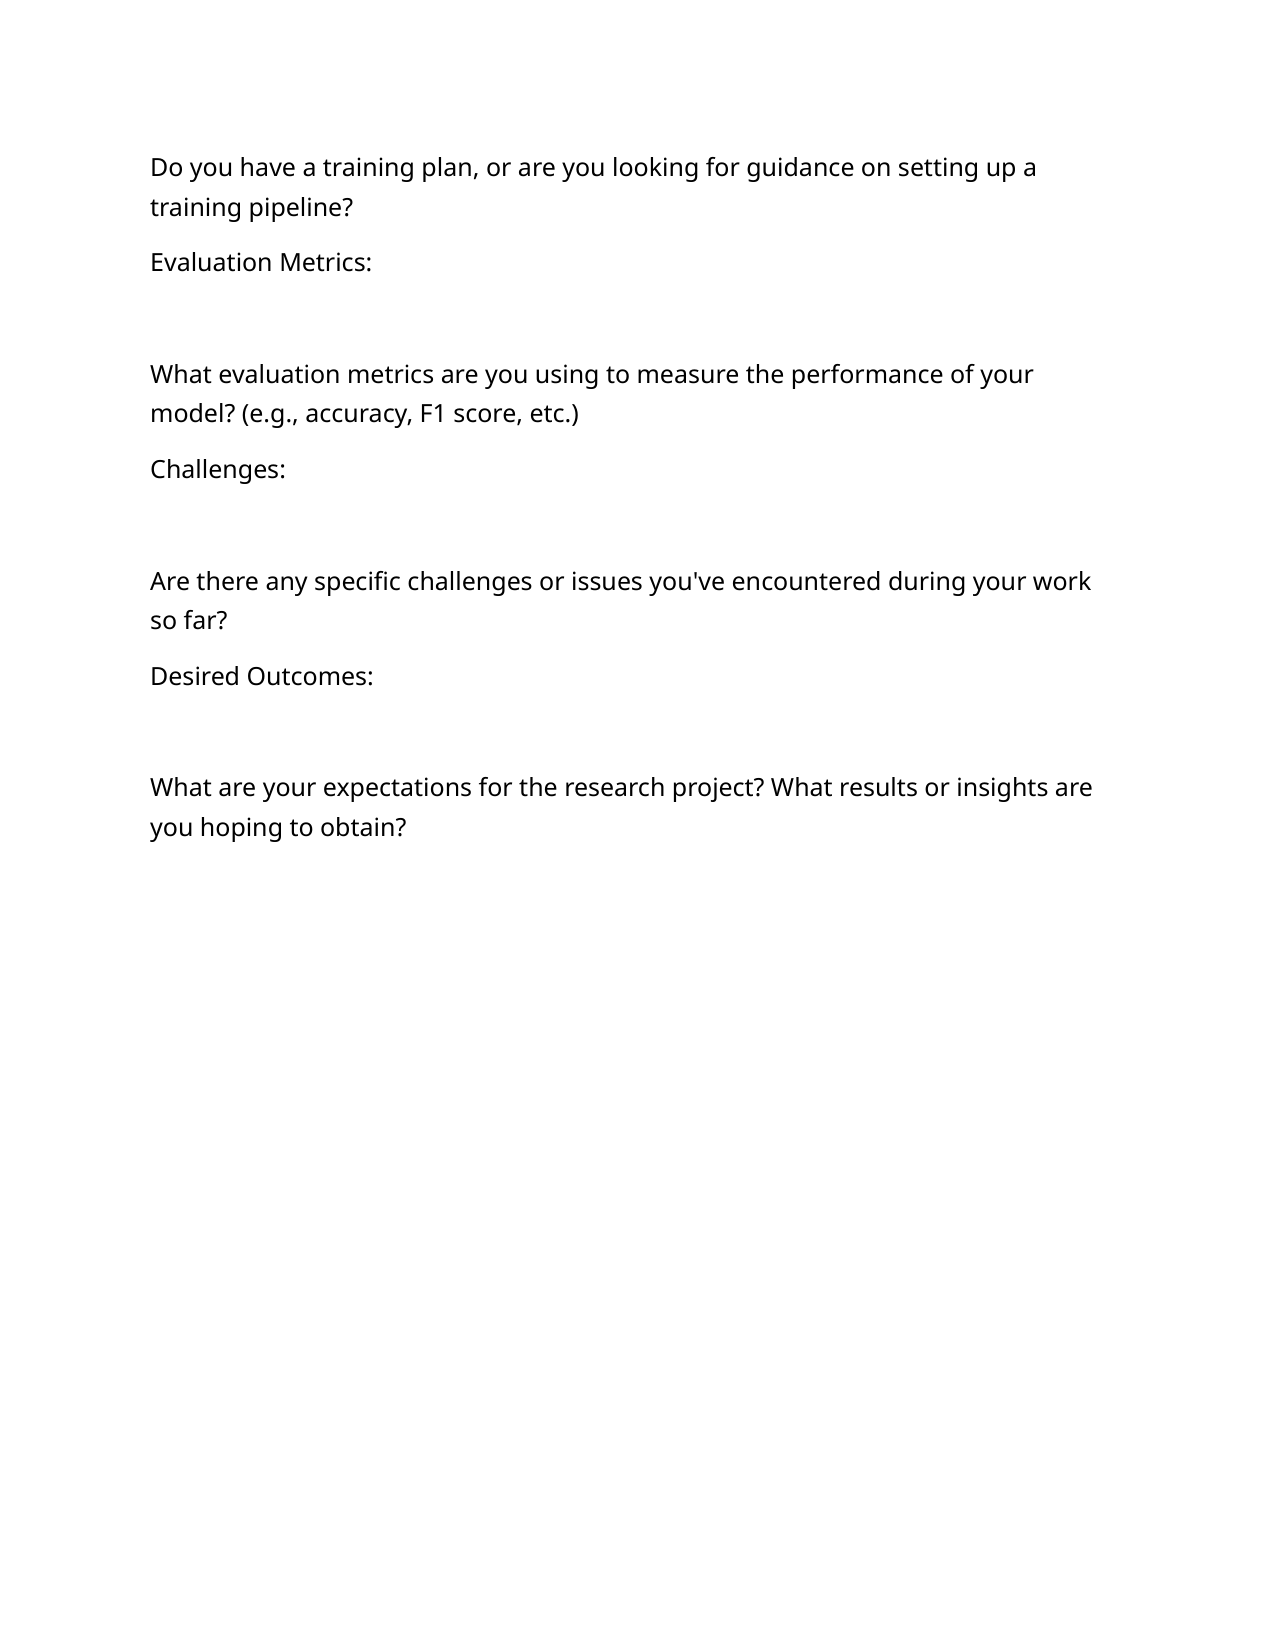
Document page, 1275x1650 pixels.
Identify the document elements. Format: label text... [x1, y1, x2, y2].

text Evaluation Metrics: [150, 245, 1125, 279]
text Do you have a training plan, or are you looking for guidance on setting up a training pipeline? [150, 150, 1125, 223]
text What evaluation metrics are you using to measure the performance of your model? (e.g., accuracy, F1 score, etc.) [150, 357, 1125, 430]
text Challenges: [150, 452, 1125, 486]
text What are your expectations for the research project? What results or insights are you hoping to obtain? [150, 770, 1125, 843]
text Desired Outcomes: [150, 658, 1125, 692]
text Are there any specific challenges or issues you've encountered during your work so far? [150, 563, 1125, 637]
